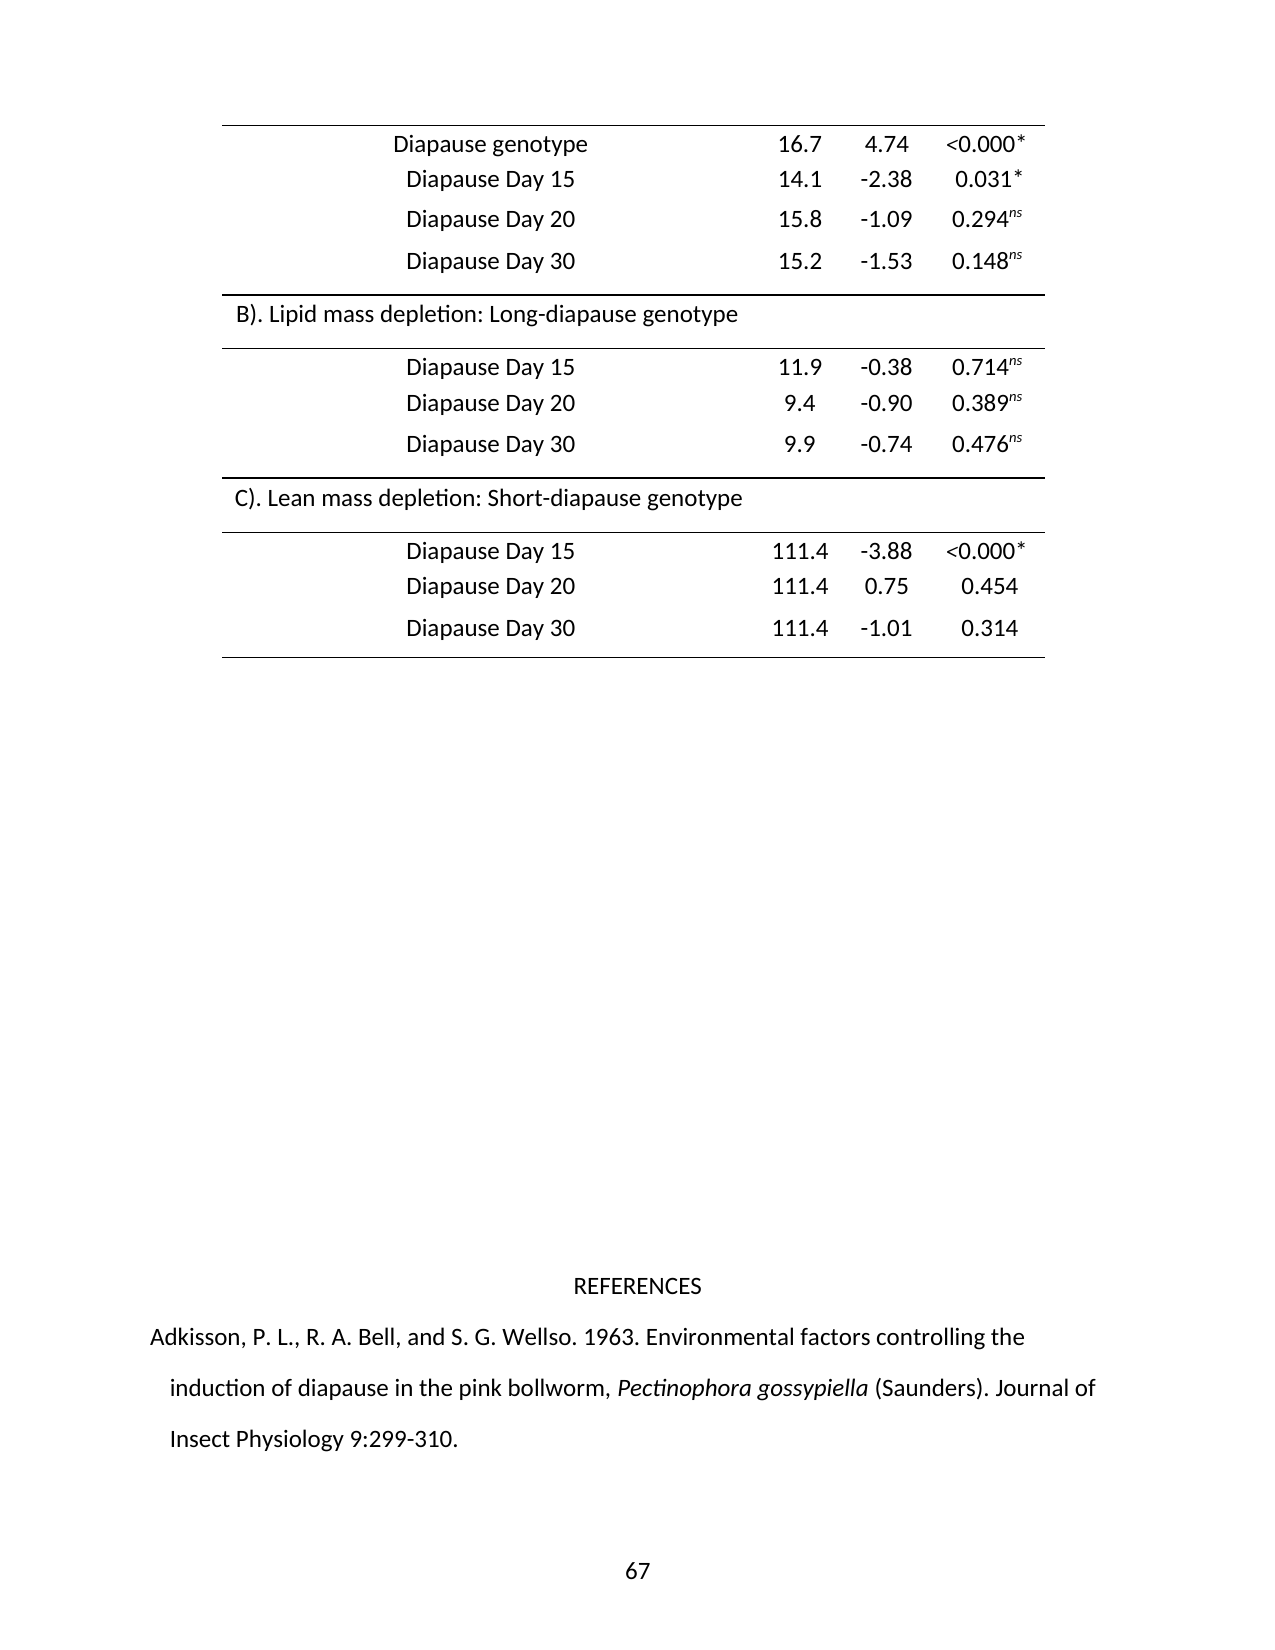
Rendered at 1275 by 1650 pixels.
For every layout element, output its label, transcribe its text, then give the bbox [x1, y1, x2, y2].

table_cell Diapause Day 30 [222, 425, 771, 477]
table_cell 111.4 [771, 533, 852, 568]
table_cell 0.714ns [946, 349, 1045, 384]
table_cell 14.1 [771, 161, 852, 201]
text REFERENCES [150, 1270, 1125, 1300]
table_cell 0.294ns [946, 201, 1045, 242]
table_cell 111.4 [771, 609, 852, 657]
table_cell [852, 296, 946, 348]
table_cell 11.9 [771, 349, 852, 384]
table_cell 4.74 [852, 126, 946, 161]
table_cell Diapause Day 20 [222, 384, 771, 425]
text Adkisson, P. L., R. A. Bell, and S. G. Wellso. 1963. Environmental factors controlling the induction of diapause in the pink bollworm, Pectinophora gossypiella (Saunders). Journal of Insect Physiology 9:299-310. [150, 1321, 1124, 1454]
table_cell Diapause Day 30 [222, 609, 771, 657]
table_cell 16.7 [771, 126, 852, 161]
table_cell B). Lipid mass depletion: Long-diapause genotype [222, 296, 771, 348]
table_cell Diapause Day 20 [222, 568, 771, 609]
table_cell Diapause Day 15 [222, 533, 771, 568]
table_cell Diapause Day 15 [222, 349, 771, 384]
table_cell 0.476ns [946, 425, 1045, 477]
table_cell 15.2 [771, 242, 852, 293]
table_cell [771, 296, 852, 348]
table_cell [946, 296, 1045, 348]
table_cell -0.74 [852, 425, 946, 477]
table_cell 0.75 [852, 568, 946, 609]
table_cell Diapause Day 20 [222, 201, 771, 242]
table_cell 9.9 [771, 425, 852, 477]
table_cell 9.4 [771, 384, 852, 425]
table_cell 0.148ns [946, 242, 1045, 293]
table_cell 15.8 [771, 201, 852, 242]
table_cell <0.000* [946, 126, 1045, 161]
table_cell 0.454 [946, 568, 1045, 609]
table_cell 111.4 [771, 568, 852, 609]
table_cell [852, 479, 946, 531]
table_cell Diapause Day 15 [222, 161, 771, 201]
table_cell -2.38 [852, 161, 946, 201]
table_cell -1.09 [852, 201, 946, 242]
table_cell -0.38 [852, 349, 946, 384]
table_cell -0.90 [852, 384, 946, 425]
table_cell C). Lean mass depletion: Short-diapause genotype [222, 479, 771, 531]
table_cell -1.01 [852, 609, 946, 657]
table_cell -1.53 [852, 242, 946, 293]
table_cell 0.314 [946, 609, 1045, 657]
table_cell 0.389ns [946, 384, 1045, 425]
table_cell [946, 479, 1045, 531]
table_cell -3.88 [852, 533, 946, 568]
table_cell Diapause genotype [222, 126, 771, 161]
table_cell [771, 479, 852, 531]
table_cell 0.031* [946, 161, 1045, 201]
table_cell <0.000* [946, 533, 1045, 568]
table_cell Diapause Day 30 [222, 242, 771, 293]
